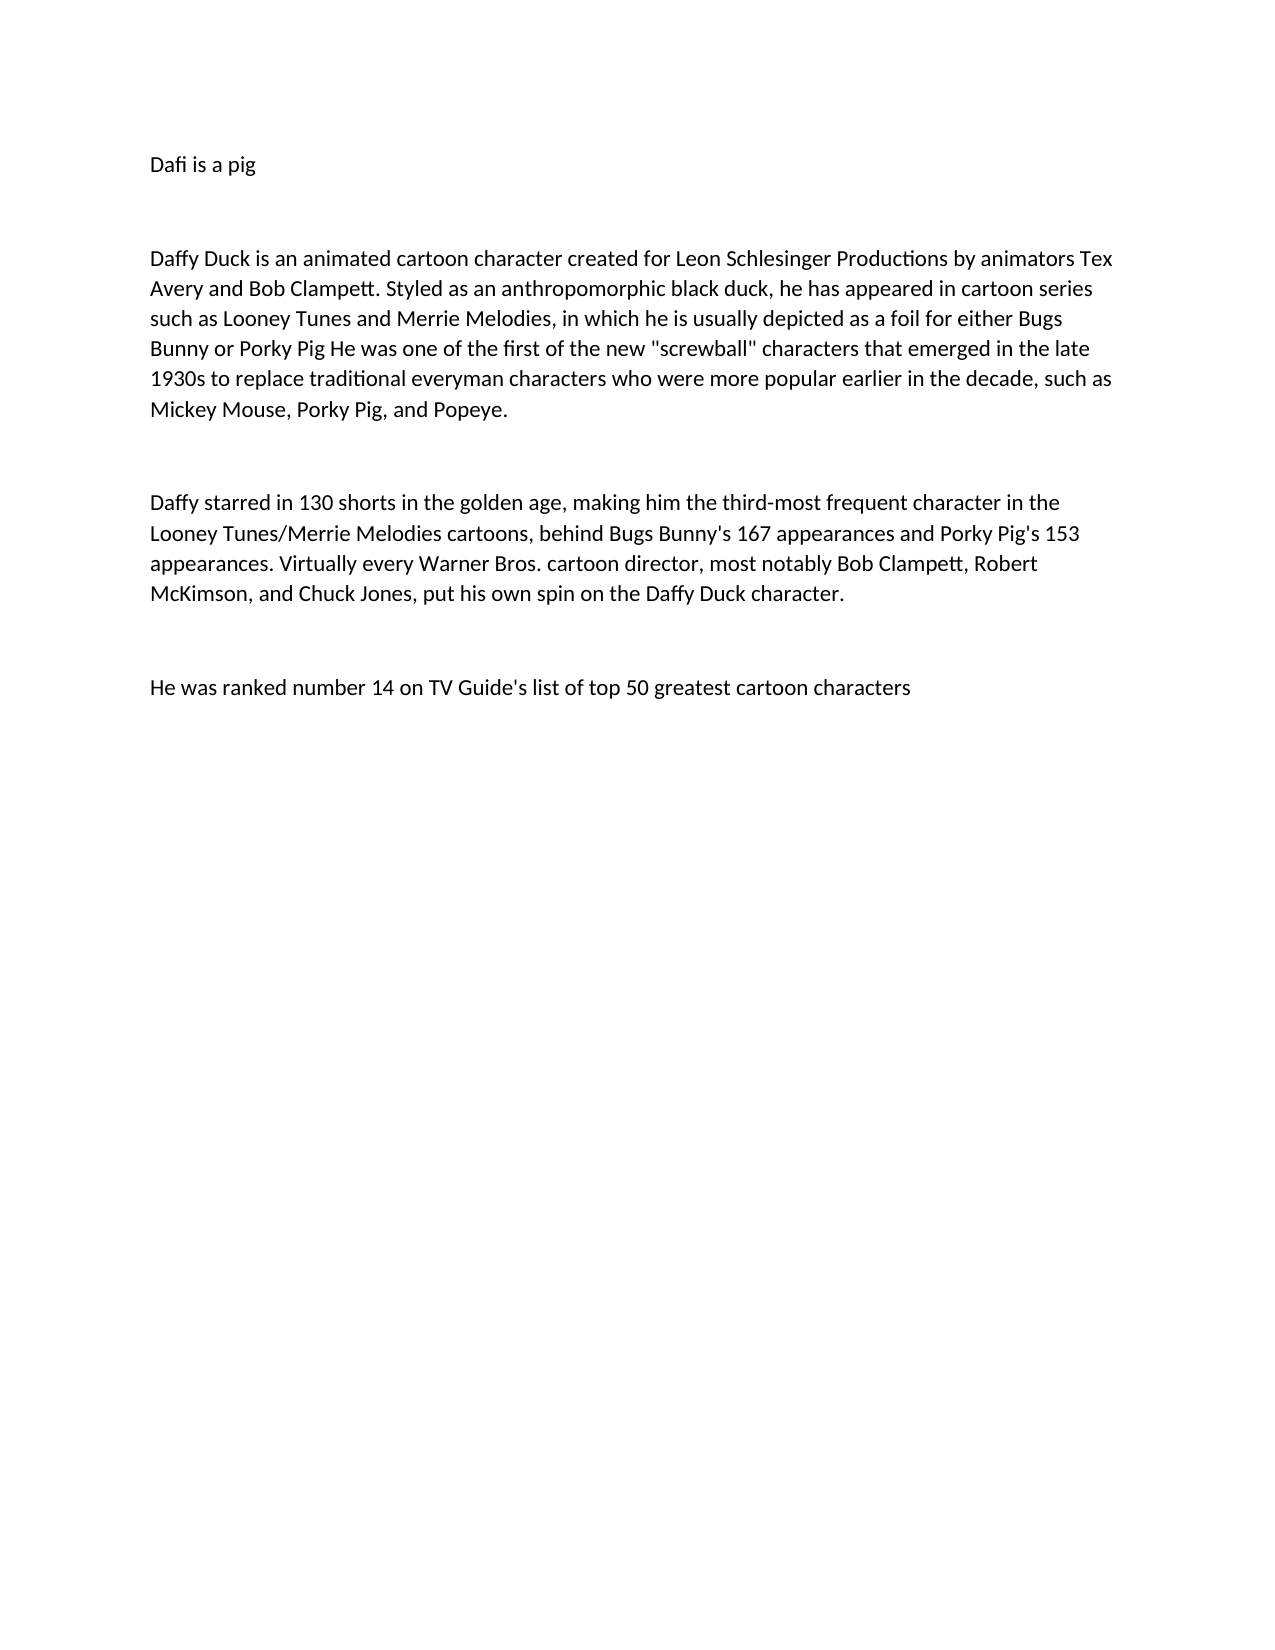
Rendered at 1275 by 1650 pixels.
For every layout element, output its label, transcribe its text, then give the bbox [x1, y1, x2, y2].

text Daffy starred in 130 shorts in the golden age, making him the third-most frequent character in the Looney Tunes/Merrie Melodies cartoons, behind Bugs Bunny's 167 appearances and Porky Pig's 153 appearances. Virtually every Warner Bros. cartoon director, most notably Bob Clampett, Robert McKimson, and Chuck Jones, put his own spin on the Daffy Duck character. [150, 488, 1125, 607]
text Dafi is a pig [150, 150, 1125, 178]
text He was ranked number 14 on TV Guide's list of top 50 greatest cartoon characters [150, 673, 1125, 701]
text Daffy Duck is an animated cartoon character created for Leon Schlesinger Productions by animators Tex Avery and Bob Clampett. Styled as an anthropomorphic black duck, he has appeared in cartoon series such as Looney Tunes and Merrie Melodies, in which he is usually depicted as a foil for either Bugs Bunny or Porky Pig He was one of the first of the new "screwball" characters that emerged in the late 1930s to replace traditional everyman characters who were more popular earlier in the decade, such as Mickey Mouse, Porky Pig, and Popeye. [150, 244, 1125, 423]
